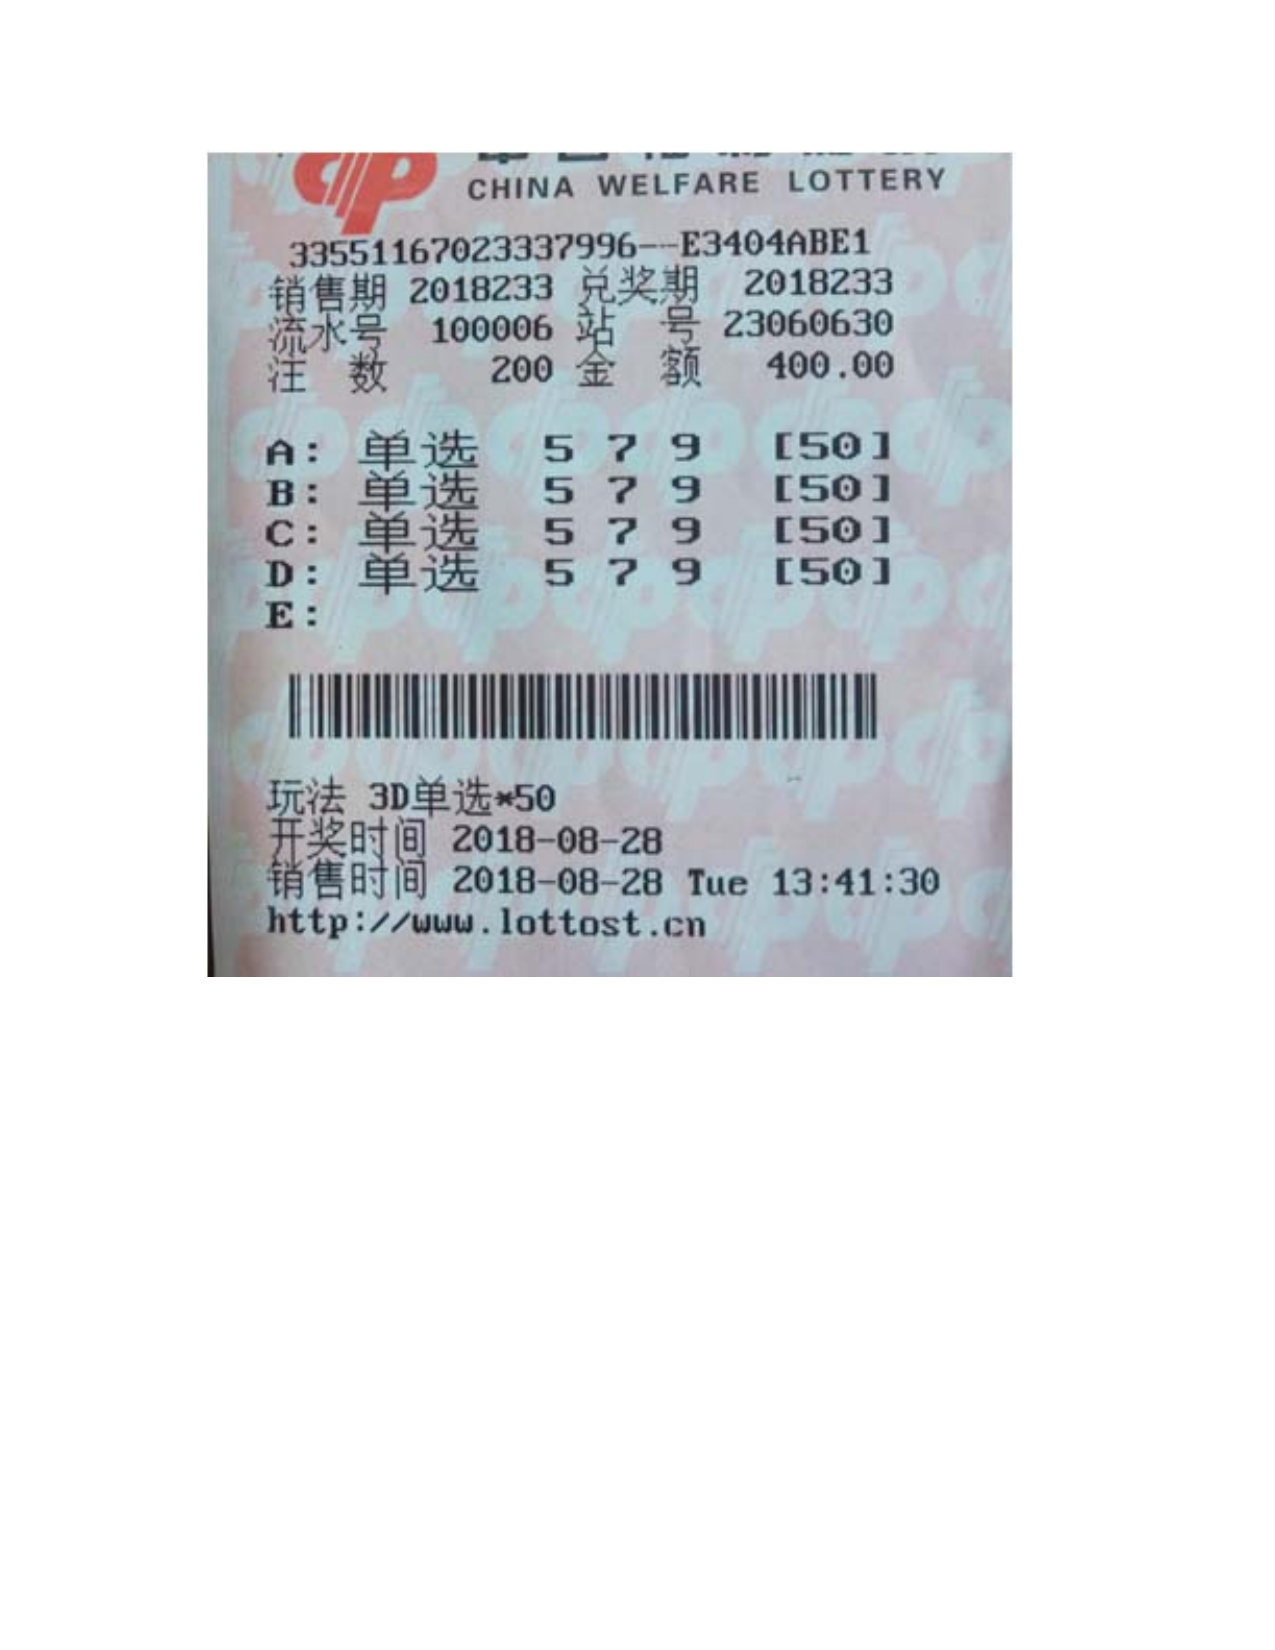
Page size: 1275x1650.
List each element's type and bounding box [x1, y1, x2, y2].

picture [206, 150, 1017, 977]
